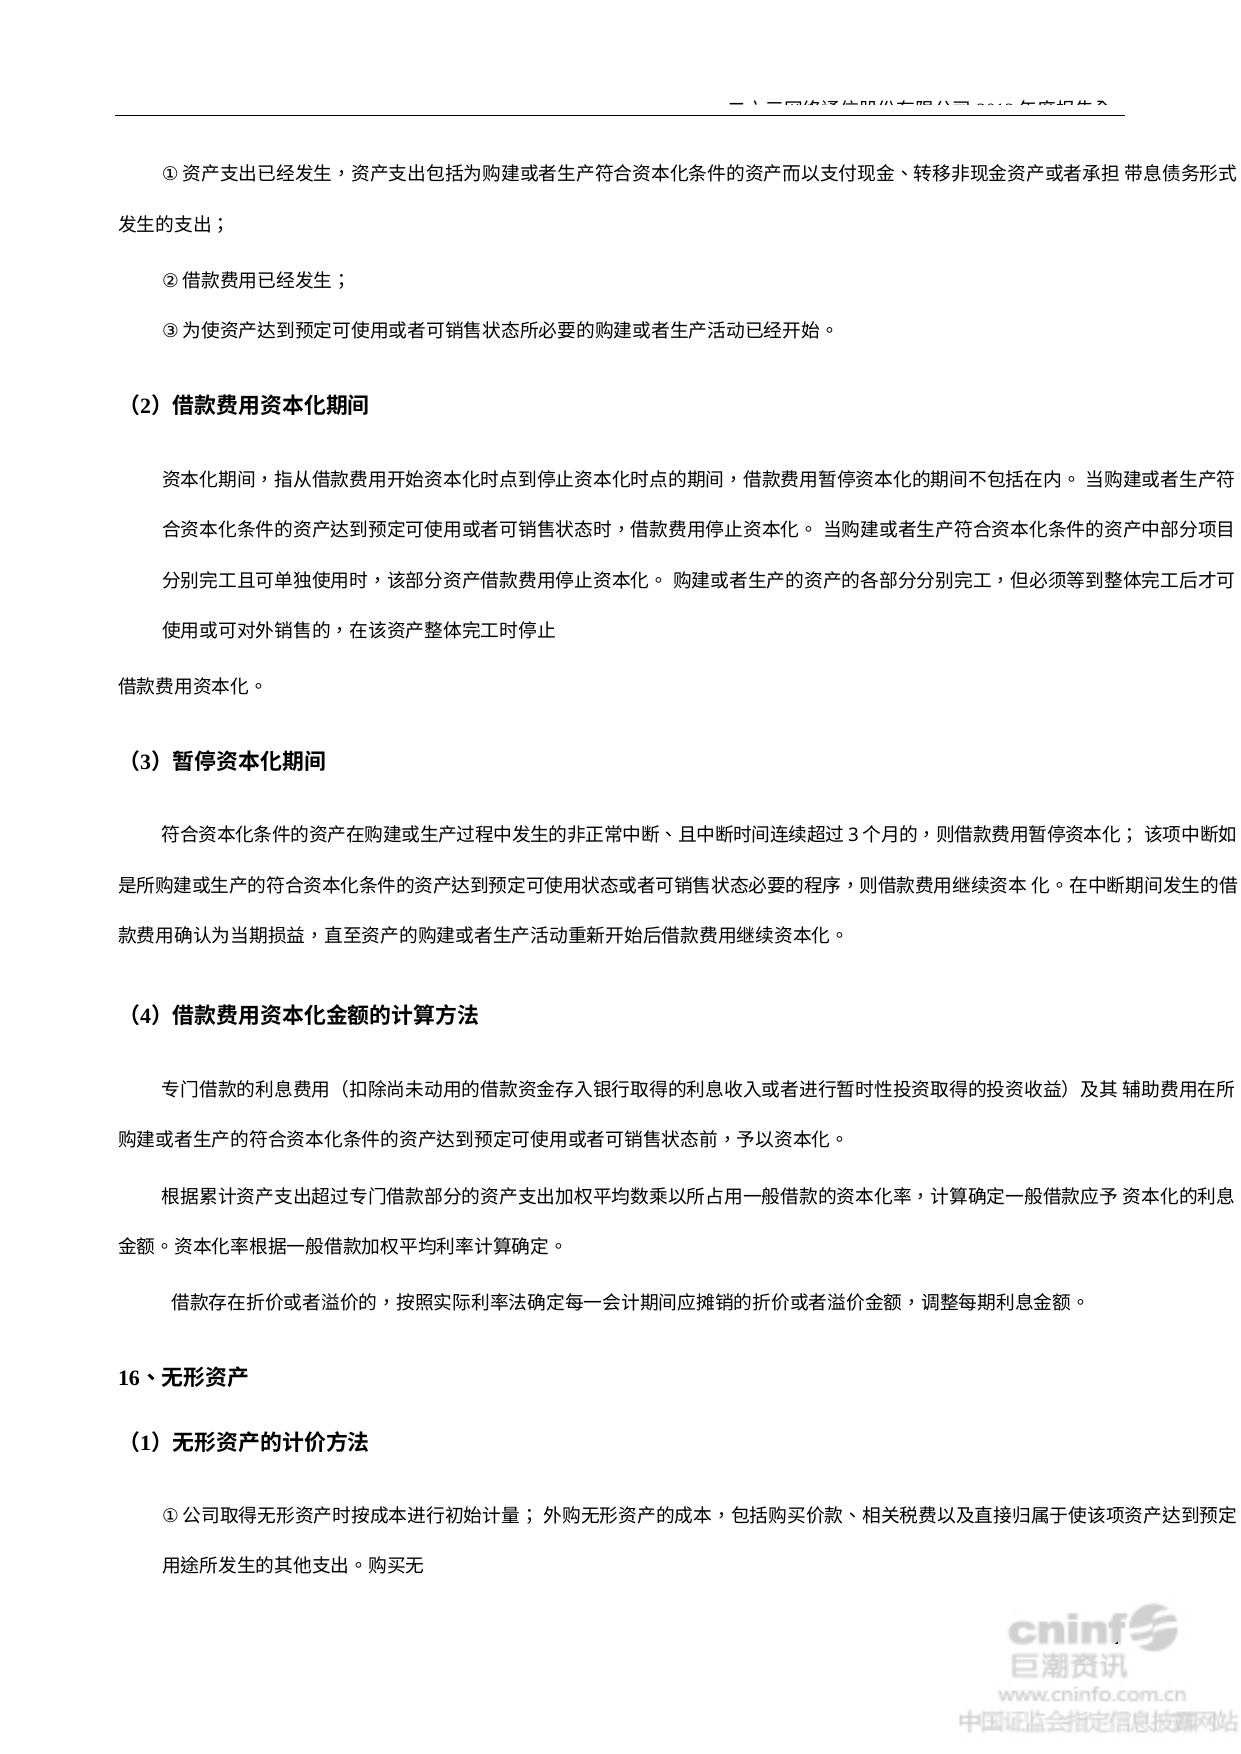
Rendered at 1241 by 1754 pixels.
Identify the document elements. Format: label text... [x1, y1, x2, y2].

subtitle 16、无形资产 [118, 1362, 1240, 1392]
text ①资产支出已经发生，资产支出包括为购建或者生产符合资本化条件的资产而以支付现金、转移非现金资产或者承担 带息债务形式发生的支出； [118, 160, 1240, 236]
picture [958, 1593, 1241, 1754]
text 资本化期间，指从借款费用开始资本化时点到停止资本化时点的期间，借款费用暂停资本化的期间不包括在内。 当购建或者生产符合资本化条件的资产达到预定可使用或者可销售状态时，借款费用停止资本化。 当购建或者生产符合资本化条件的资产中部分项目分别完工且可单独使用时，该部分资产借款费用停止资本化。 购建或者生产的资产的各部分分别完工，但必须等到整体完工后才可使用或可对外销售的，在该资产整体完工时停止 [162, 466, 1240, 643]
subtitle （1）无形资产的计价方法 [118, 1427, 1240, 1456]
text 根据累计资产支出超过专门借款部分的资产支出加权平均数乘以所占用一般借款的资本化率，计算确定一般借款应予 资本化的利息金额。资本化率根据一般借款加权平均利率计算确定。 [118, 1183, 1240, 1259]
text 借款存在折价或者溢价的，按照实际利率法确定每一会计期间应摊销的折价或者溢价金额，调整每期利息金额。 [171, 1289, 1240, 1315]
subtitle （4）借款费用资本化金额的计算方法 [118, 1001, 1240, 1030]
subtitle （2）借款费用资本化期间 [118, 390, 1240, 420]
text 借款费用资本化。 [118, 673, 1240, 699]
text ③为使资产达到预定可使用或者可销售状态所必要的购建或者生产活动已经开始。 [162, 318, 1240, 343]
text ①公司取得无形资产时按成本进行初始计量； 外购无形资产的成本，包括购买价款、相关税费以及直接归属于使该项资产达到预定用途所发生的其他支出。购买无 [162, 1502, 1240, 1578]
text 符合资本化条件的资产在购建或生产过程中发生的非正常中断、且中断时间连续超过3个月的，则借款费用暂停资本化； 该项中断如是所购建或生产的符合资本化条件的资产达到预定可使用状态或者可销售状态必要的程序，则借款费用继续资本 化。在中断期间发生的借款费用确认为当期损益，直至资产的购建或者生产活动重新开始后借款费用继续资本化。 [118, 821, 1240, 948]
text 专门借款的利息费用（扣除尚未动用的借款资金存入银行取得的利息收入或者进行暂时性投资取得的投资收益）及其 辅助费用在所购建或者生产的符合资本化条件的资产达到预定可使用或者可销售状态前，予以资本化。 [118, 1076, 1240, 1152]
text ②借款费用已经发生； [162, 267, 1240, 292]
subtitle （3）暂停资本化期间 [118, 746, 1240, 776]
